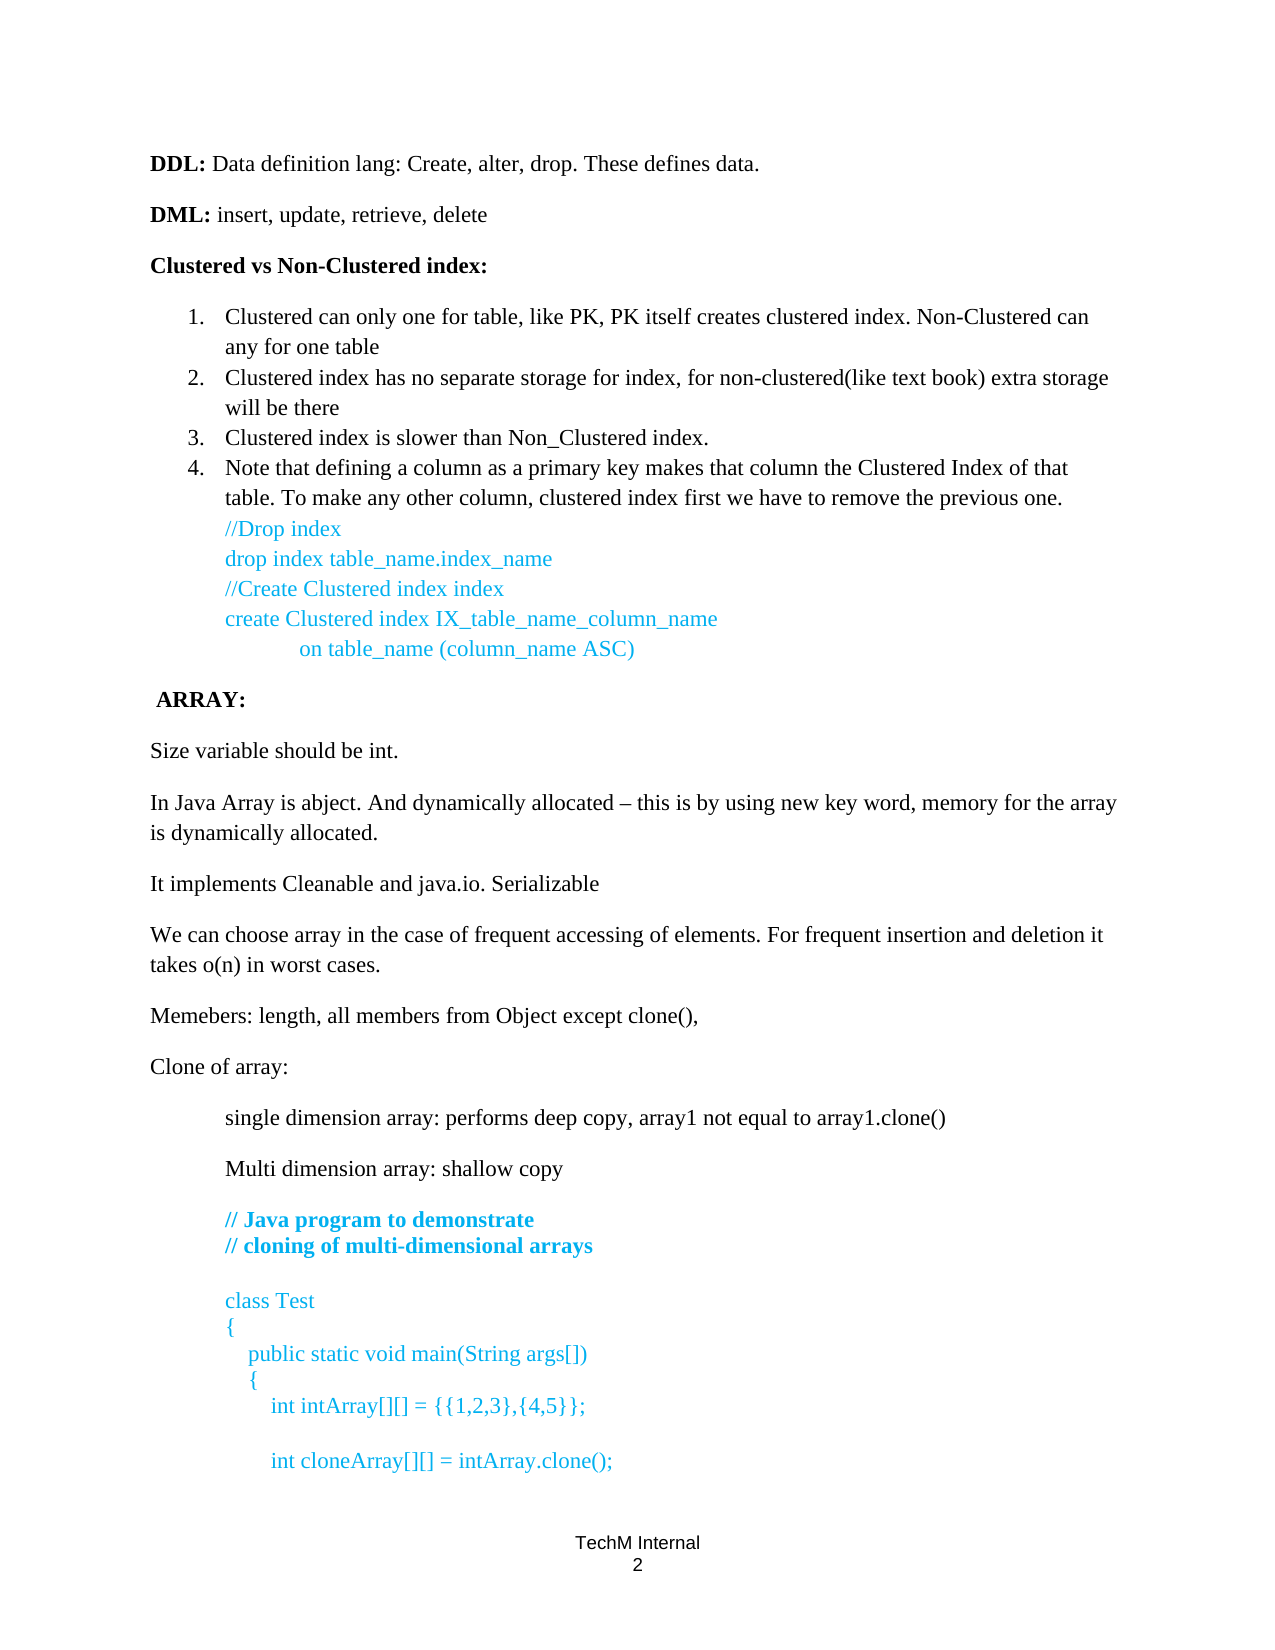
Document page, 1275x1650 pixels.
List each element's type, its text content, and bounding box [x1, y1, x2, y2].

text Multi dimension array: shallow copy [150, 1155, 1125, 1182]
text // cloning of multi-dimensional arrays [150, 1233, 1125, 1259]
text DDL: Data definition lang: Create, alter, drop. These defines data. [150, 150, 1125, 176]
text int cloneArray[][] = intArray.clone(); [150, 1447, 1125, 1473]
text Size variable should be int. [150, 737, 1125, 764]
text We can choose array in the case of frequent accessing of elements. For frequent insertion and deletion it takes o(n) in worst cases. [150, 921, 1125, 977]
list Clustered index has no separate storage for index, for non-clustered(like text book) extra storage will be there [187, 363, 1125, 420]
list Note that defining a column as a primary key makes that column the Clustered Index of that table. To make any other column, clustered index first we have to remove the previous one. [187, 454, 1125, 511]
text // Java program to demonstrate [150, 1206, 1125, 1233]
list Clustered index is slower than Non_Clustered index. [187, 424, 1125, 450]
text { [150, 1313, 1125, 1340]
text ARRAY: [150, 686, 1125, 713]
text int intArray[][] = {{1,2,3},{4,5}}; [150, 1392, 1125, 1419]
text Clone of array: [150, 1053, 1125, 1079]
list //Create Clustered index index [225, 575, 1125, 601]
text Clustered vs Non-Clustered index: [150, 252, 1125, 278]
text It implements Cleanable and java.io. Serializable [150, 870, 1125, 896]
text public static void main(String args[]) [150, 1340, 1125, 1366]
text { [150, 1366, 1125, 1392]
text single dimension array: performs deep copy, array1 not equal to array1.clone() [150, 1104, 1125, 1131]
list create Clustered index IX_table_name_column_name [225, 605, 1125, 632]
text DML: insert, update, retrieve, delete [150, 201, 1125, 227]
text In Java Array is abject. And dynamically allocated – this is by using new key word, memory for the array is dynamically allocated. [150, 788, 1125, 845]
list on table_name (column_name ASC) [225, 635, 1125, 662]
list //Drop index [225, 514, 1125, 541]
list Clustered can only one for table, like PK, PK itself creates clustered index. Non-Clustered can any for one table [187, 303, 1125, 360]
text class Test [150, 1287, 1125, 1313]
list drop index table_name.index_name [225, 545, 1125, 571]
text Memebers: length, all members from Object except clone(), [150, 1002, 1125, 1028]
